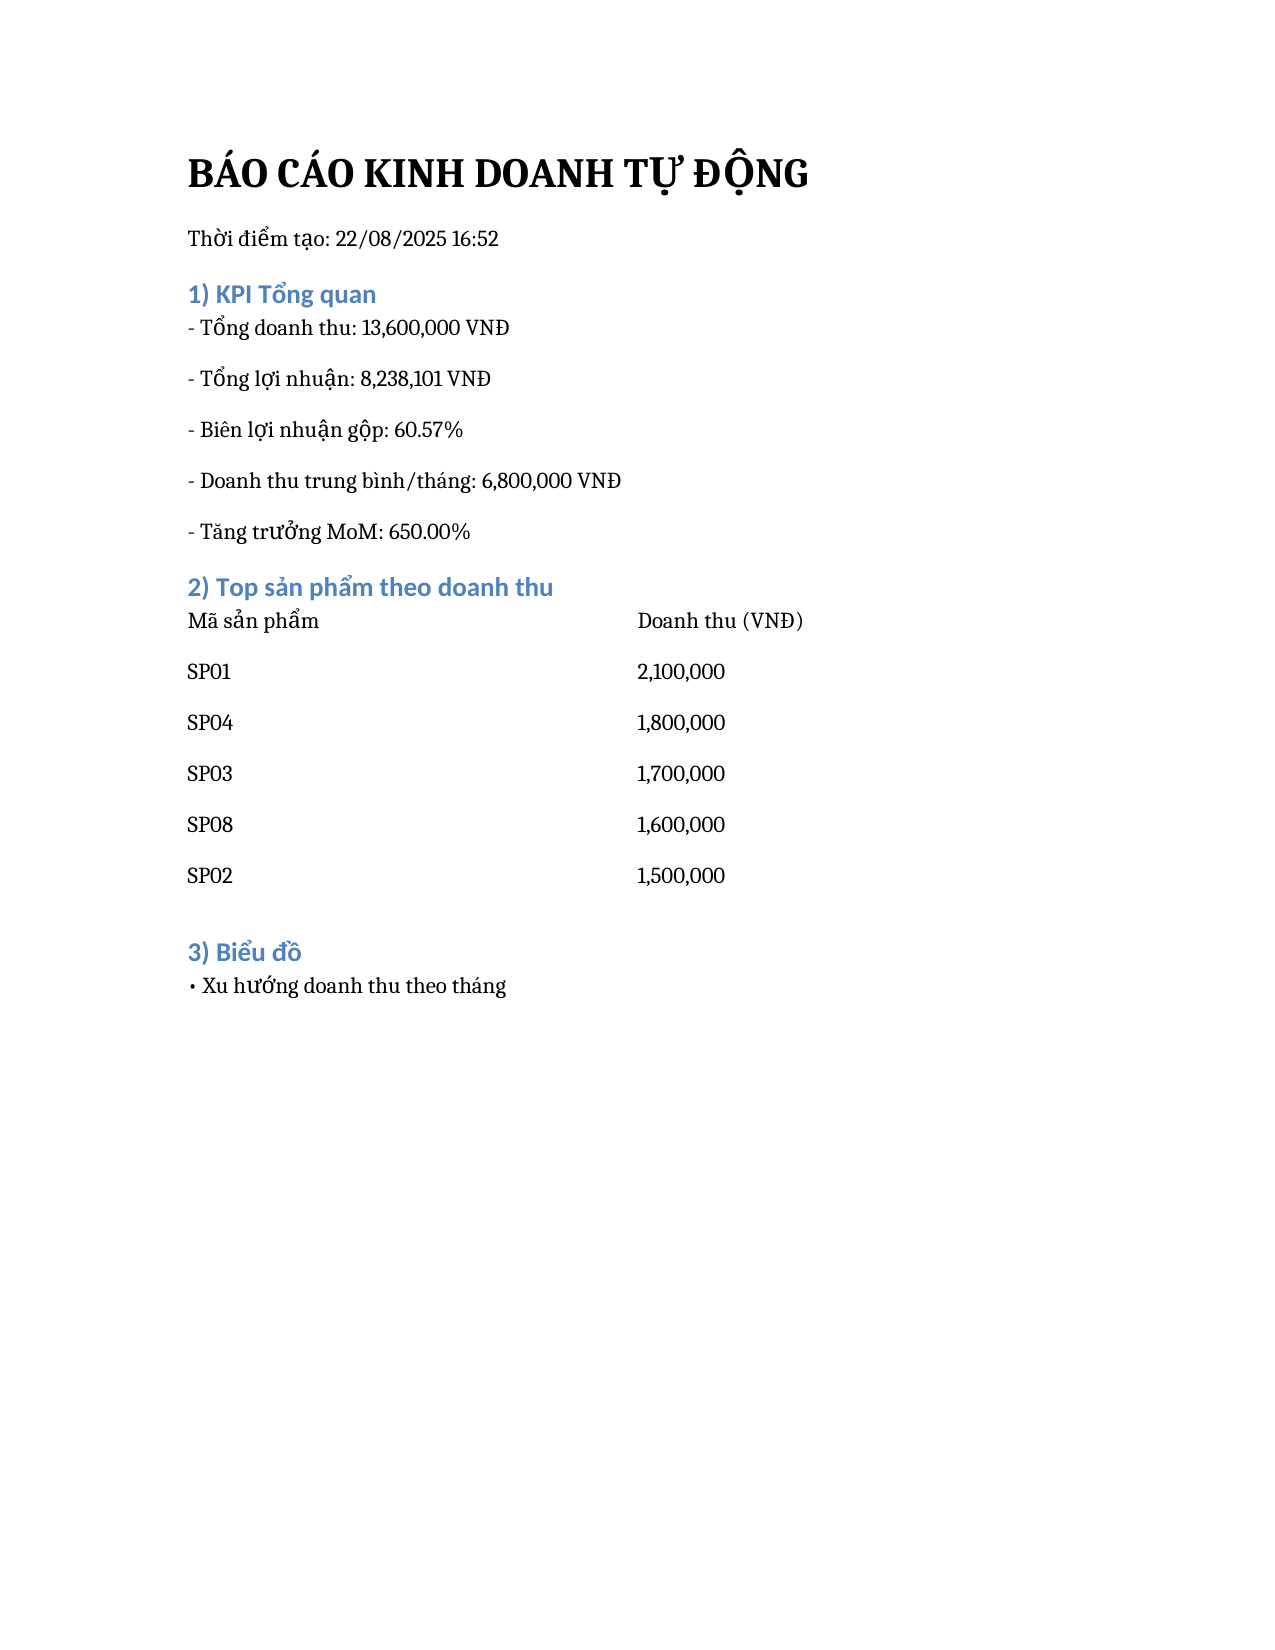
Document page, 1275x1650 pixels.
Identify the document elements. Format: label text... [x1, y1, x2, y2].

table_cell 2,100,000 [626, 659, 1076, 710]
text - Tổng doanh thu: 13,600,000 VNĐ [187, 315, 1087, 341]
table_header Mã sản phẩm [176, 608, 626, 659]
subtitle 1) KPI Tổng quan [187, 277, 1087, 310]
subtitle 2) Top sản phẩm theo doanh thu [187, 570, 1087, 603]
text - Biên lợi nhuận gộp: 60.57% [187, 417, 1087, 443]
text - Tổng lợi nhuận: 8,238,101 VNĐ [187, 366, 1087, 392]
table_cell 1,600,000 [626, 812, 1076, 863]
table_cell 1,500,000 [626, 863, 1076, 914]
text - Doanh thu trung bình/tháng: 6,800,000 VNĐ [187, 468, 1087, 494]
text - Tăng trưởng MoM: 650.00% [187, 519, 1087, 545]
table_cell SP08 [176, 812, 626, 863]
table_cell SP01 [176, 659, 626, 710]
table_cell 1,700,000 [626, 761, 1076, 812]
text • Xu hướng doanh thu theo tháng [187, 973, 1087, 999]
table_header Doanh thu (VNĐ) [626, 608, 1076, 659]
subtitle 3) Biểu đồ [187, 935, 1087, 968]
table_cell SP03 [176, 761, 626, 812]
text BÁO CÁO KINH DOANH TỰ ĐỘNG [187, 150, 1087, 198]
table_cell 1,800,000 [626, 710, 1076, 761]
table_cell SP02 [176, 863, 626, 914]
text Thời điểm tạo: 22/08/2025 16:52 [187, 226, 1087, 252]
table_cell SP04 [176, 710, 626, 761]
